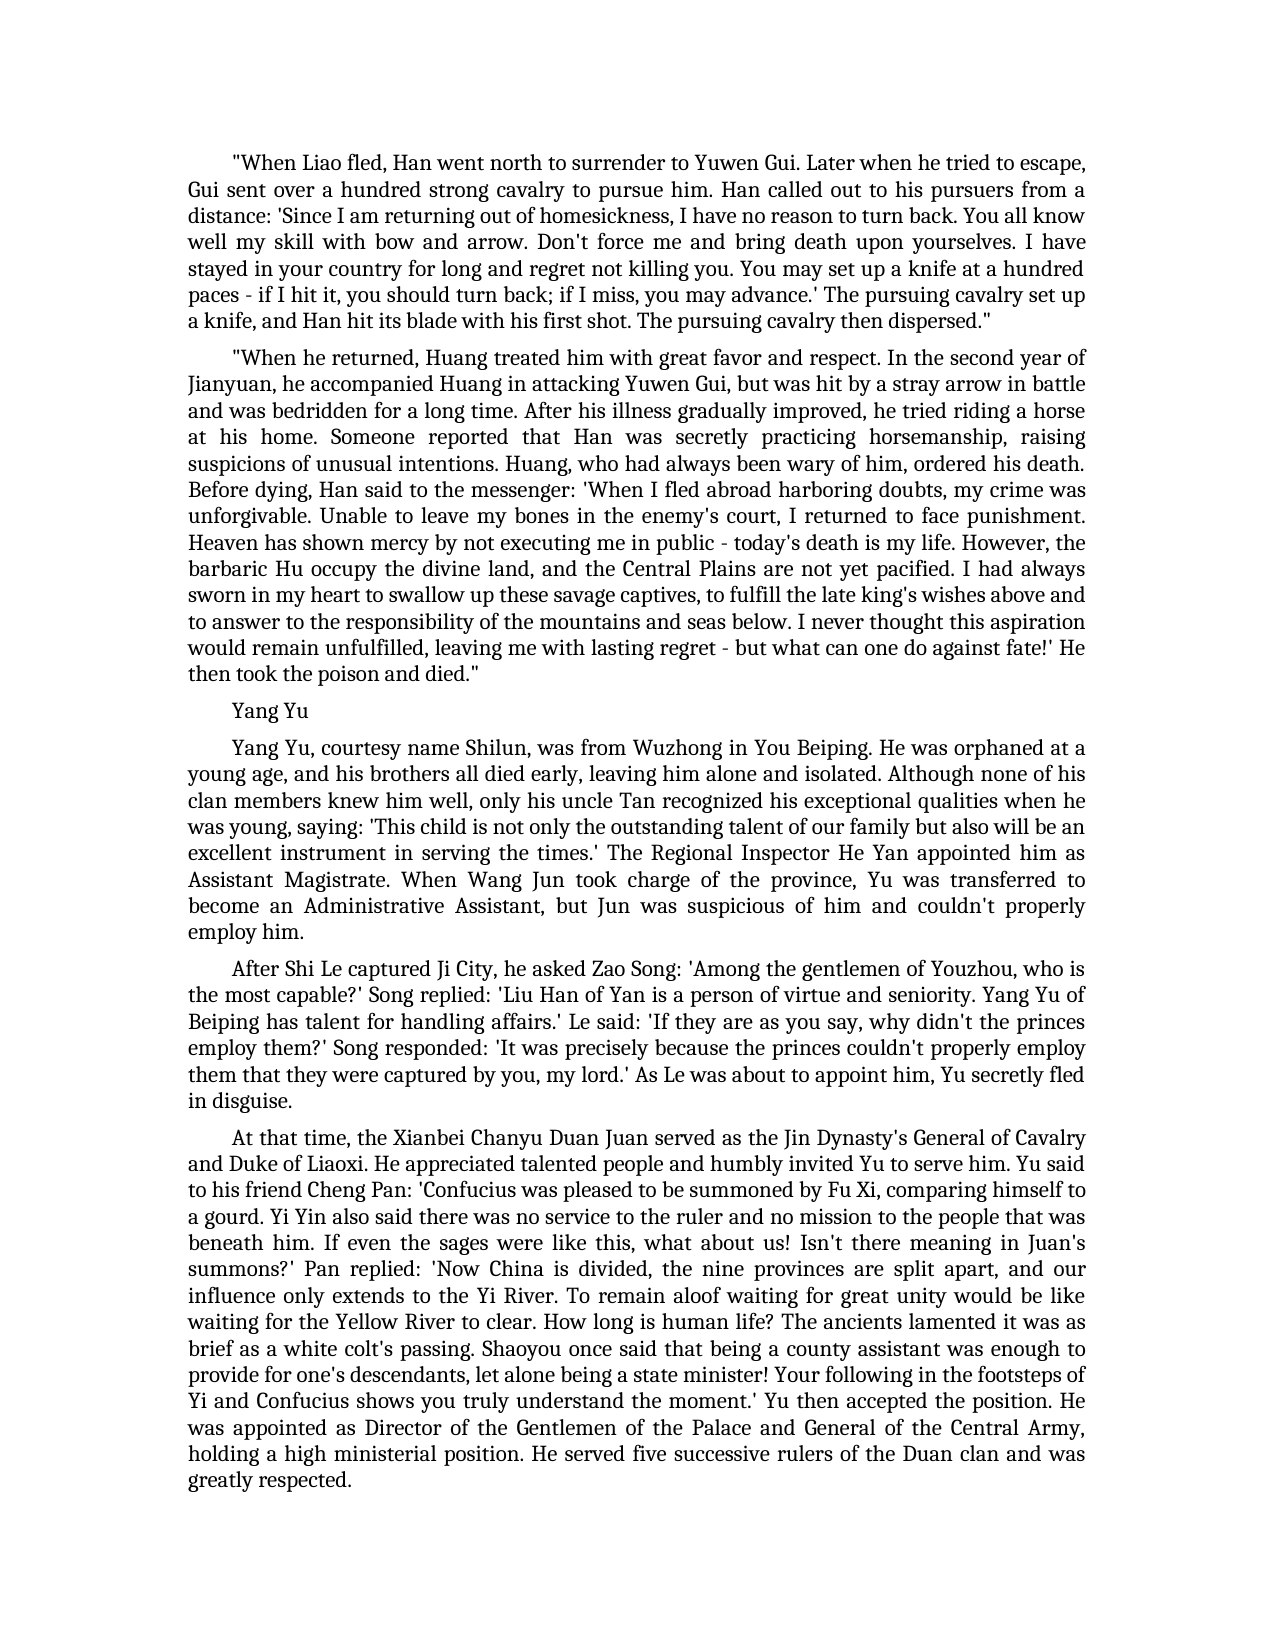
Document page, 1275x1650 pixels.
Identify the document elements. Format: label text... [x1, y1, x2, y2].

text "When Liao fled, Han went north to surrender to Yuwen Gui. Later when he tried to escape, Gui sent over a hundred strong cavalry to pursue him. Han called out to his pursuers from a distance: 'Since I am returning out of homesickness, I have no reason to turn back. You all know well my skill with bow and arrow. Don't force me and bring death upon yourselves. I have stayed in your country for long and regret not killing you. You may set up a knife at a hundred paces - if I hit it, you should turn back; if I miss, you may advance.' The pursuing cavalry set up a knife, and Han hit its blade with his first shot. The pursuing cavalry then dispersed." [188, 150, 1087, 334]
text At that time, the Xianbei Chanyu Duan Juan served as the Jin Dynasty's General of Cavalry and Duke of Liaoxi. He appreciated talented people and humbly invited Yu to serve him. Yu said to his friend Cheng Pan: 'Confucius was pleased to be summoned by Fu Xi, comparing himself to a gourd. Yi Yin also said there was no service to the ruler and no mission to the people that was beneath him. If even the sages were like this, what about us! Isn't there meaning in Juan's summons?' Pan replied: 'Now China is divided, the nine provinces are split apart, and our influence only extends to the Yi River. To remain aloof waiting for great unity would be like waiting for the Yellow River to clear. How long is human life? The ancients lamented it was as brief as a white colt's passing. Shaoyou once said that being a county assistant was enough to provide for one's descendants, let alone being a state minister! Your following in the footsteps of Yi and Confucius shows you truly understand the moment.' Yu then accepted the position. He was appointed as Director of the Gentlemen of the Palace and General of the Central Army, holding a high ministerial position. He served five successive rulers of the Duan clan and was greatly respected. [188, 1124, 1087, 1493]
text "When he returned, Huang treated him with great favor and respect. In the second year of Jianyuan, he accompanied Huang in attacking Yuwen Gui, but was hit by a stray arrow in battle and was bedridden for a long time. After his illness gradually improved, he tried riding a horse at his home. Someone reported that Han was secretly practicing horsemanship, raising suspicions of unusual intentions. Huang, who had always been wary of him, ordered his death. Before dying, Han said to the messenger: 'When I fled abroad harboring doubts, my crime was unforgivable. Unable to leave my bones in the enemy's court, I returned to face punishment. Heaven has shown mercy by not executing me in public - today's death is my life. However, the barbaric Hu occupy the divine land, and the Central Plains are not yet pacified. I had always sworn in my heart to swallow up these savage captives, to fulfill the late king's wishes above and to answer to the responsibility of the mountains and seas below. I never thought this aspiration would remain unfulfilled, leaving me with lasting regret - but what can one do against fate!' He then took the poison and died." [188, 345, 1087, 687]
text Yang Yu, courtesy name Shilun, was from Wuzhong in You Beiping. He was orphaned at a young age, and his brothers all died early, leaving him alone and isolated. Although none of his clan members knew him well, only his uncle Tan recognized his exceptional qualities when he was young, saying: 'This child is not only the outstanding talent of our family but also will be an excellent instrument in serving the times.' The Regional Inspector He Yan appointed him as Assistant Magistrate. When Wang Jun took charge of the province, Yu was transferred to become an Administrative Assistant, but Jun was suspicious of him and couldn't properly employ him. [188, 735, 1087, 946]
text After Shi Le captured Ji City, he asked Zao Song: 'Among the gentlemen of Youzhou, who is the most capable?' Song replied: 'Liu Han of Yan is a person of virtue and seniority. Yang Yu of Beiping has talent for handling affairs.' Le said: 'If they are as you say, why didn't the princes employ them?' Song responded: 'It was precisely because the princes couldn't properly employ them that they were captured by you, my lord.' As Le was about to appoint him, Yu secretly fled in disguise. [188, 956, 1087, 1114]
text Yang Yu [188, 698, 1087, 724]
